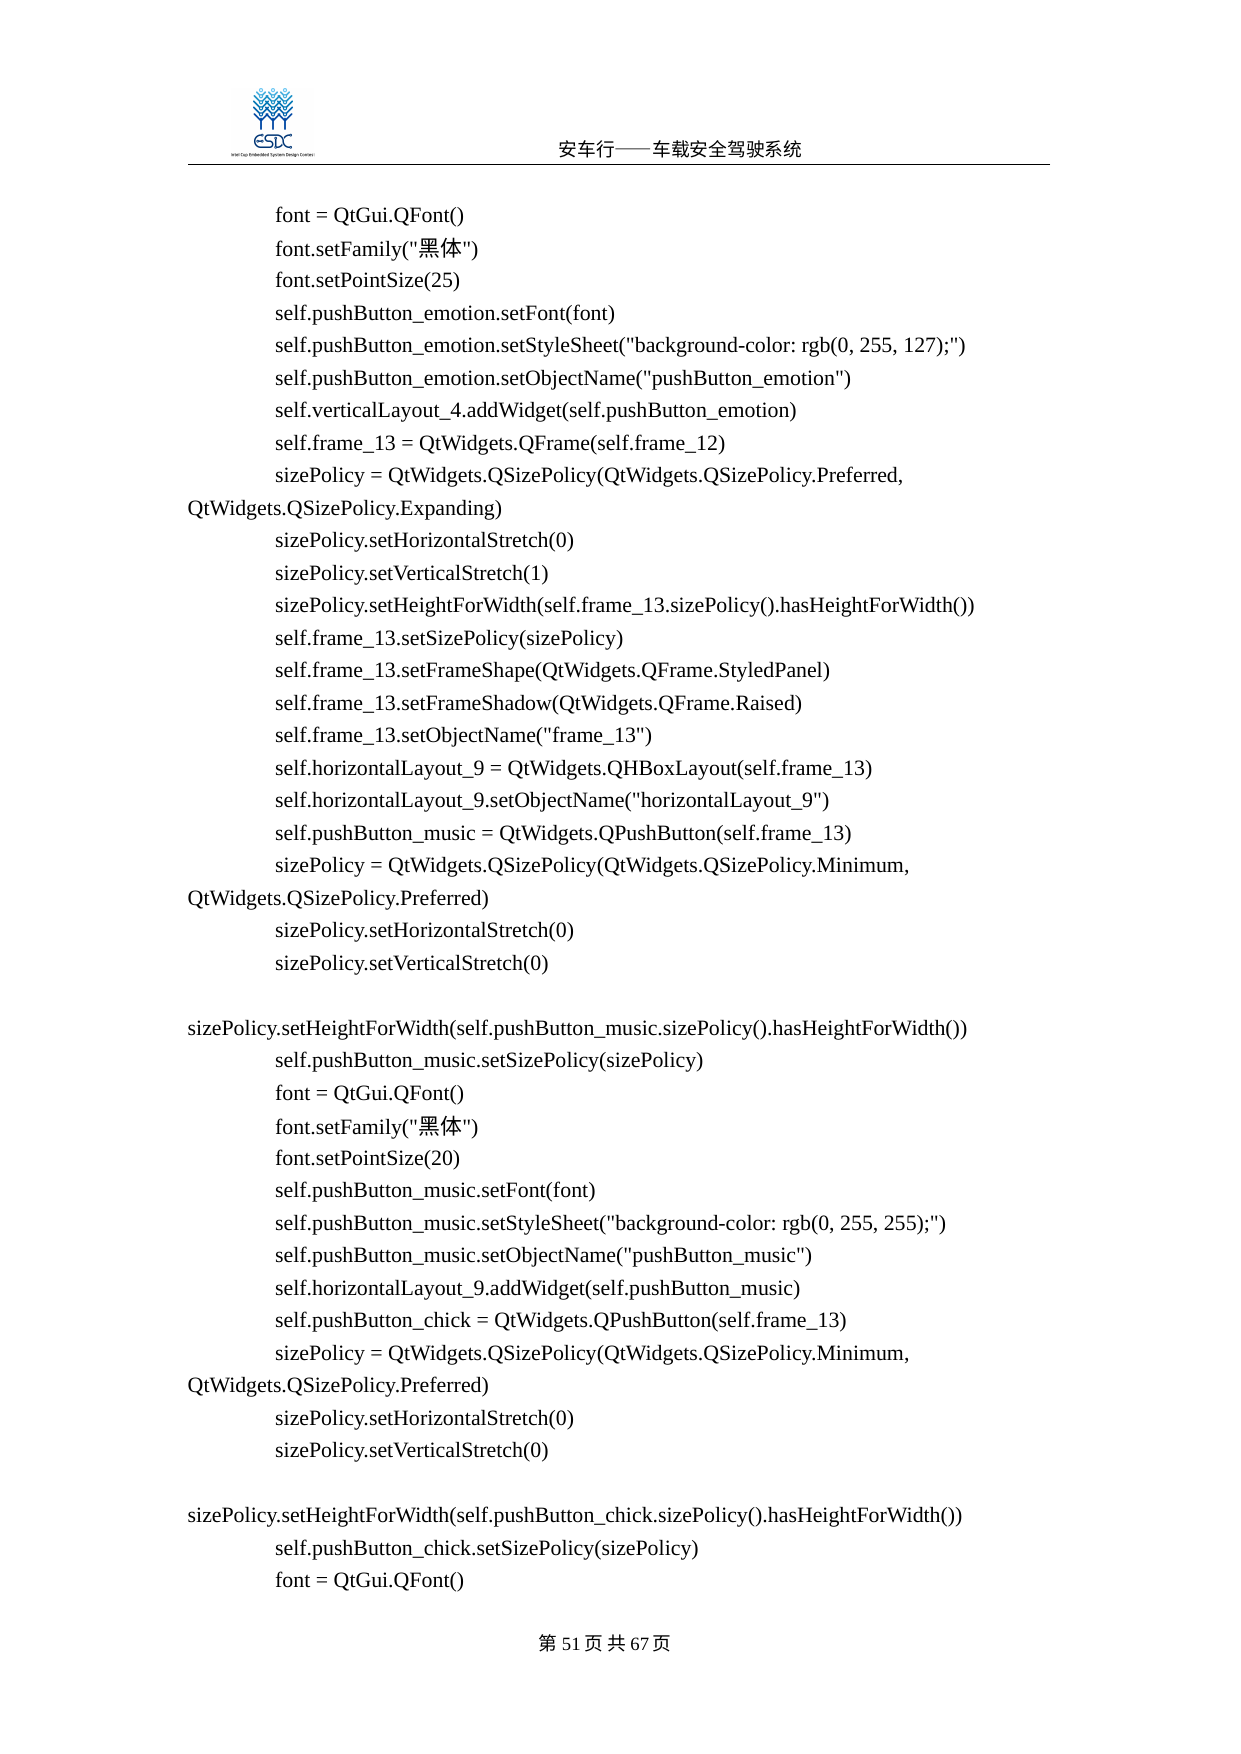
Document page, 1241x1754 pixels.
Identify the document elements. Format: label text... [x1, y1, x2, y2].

text sizePolicy.setHorizontalStretch(0) [187, 523, 1050, 556]
text sizePolicy.setHorizontalStretch(0) [187, 913, 1050, 946]
text self.frame_13 = QtWidgets.QFrame(self.frame_12) [187, 426, 1050, 458]
text self.pushButton_music.setSizePolicy(sizePolicy) [187, 1043, 1050, 1076]
text sizePolicy.setHeightForWidth(self.pushButton_chick.sizePolicy().hasHeightForWidth()) [187, 1466, 1050, 1531]
text sizePolicy = QtWidgets.QSizePolicy(QtWidgets.QSizePolicy.Minimum, QtWidgets.QSizePolicy.Preferred) [187, 1336, 1050, 1401]
text self.pushButton_chick.setSizePolicy(sizePolicy) [187, 1531, 1050, 1563]
text sizePolicy.setVerticalStretch(0) [187, 946, 1050, 978]
text self.frame_13.setSizePolicy(sizePolicy) [187, 621, 1050, 653]
text self.pushButton_emotion.setFont(font) [187, 296, 1050, 328]
text self.pushButton_chick = QtWidgets.QPushButton(self.frame_13) [187, 1303, 1050, 1336]
text self.pushButton_emotion.setObjectName("pushButton_emotion") [187, 361, 1050, 393]
text self.pushButton_music.setObjectName("pushButton_music") [187, 1238, 1050, 1271]
text self.pushButton_music.setStyleSheet("background-color: rgb(0, 255, 255);") [187, 1206, 1050, 1238]
text self.verticalLayout_4.addWidget(self.pushButton_emotion) [187, 393, 1050, 426]
text self.horizontalLayout_9 = QtWidgets.QHBoxLayout(self.frame_13) [187, 751, 1050, 783]
text self.frame_13.setFrameShape(QtWidgets.QFrame.StyledPanel) [187, 653, 1050, 686]
text self.frame_13.setFrameShadow(QtWidgets.QFrame.Raised) [187, 686, 1050, 718]
text self.horizontalLayout_9.addWidget(self.pushButton_music) [187, 1271, 1050, 1303]
text font = QtGui.QFont() [187, 198, 1050, 231]
text font.setFamily("黑体") [187, 1108, 1050, 1141]
text sizePolicy = QtWidgets.QSizePolicy(QtWidgets.QSizePolicy.Preferred, QtWidgets.QSizePolicy.Expanding) [187, 458, 1050, 523]
text self.pushButton_music = QtWidgets.QPushButton(self.frame_13) [187, 816, 1050, 848]
text self.pushButton_music.setFont(font) [187, 1173, 1050, 1206]
text sizePolicy.setHeightForWidth(self.frame_13.sizePolicy().hasHeightForWidth()) [187, 588, 1050, 621]
picture [231, 88, 315, 157]
text font = QtGui.QFont() [187, 1076, 1050, 1108]
text sizePolicy.setHorizontalStretch(0) [187, 1401, 1050, 1433]
text font.setPointSize(25) [187, 263, 1050, 296]
text self.horizontalLayout_9.setObjectName("horizontalLayout_9") [187, 783, 1050, 816]
text sizePolicy.setVerticalStretch(0) [187, 1433, 1050, 1466]
text font.setPointSize(20) [187, 1141, 1050, 1173]
text font.setFamily("黑体") [187, 231, 1050, 263]
text sizePolicy = QtWidgets.QSizePolicy(QtWidgets.QSizePolicy.Minimum, QtWidgets.QSizePolicy.Preferred) [187, 848, 1050, 913]
text sizePolicy.setVerticalStretch(1) [187, 556, 1050, 588]
text self.pushButton_emotion.setStyleSheet("background-color: rgb(0, 255, 127);") [187, 328, 1050, 361]
text font = QtGui.QFont() [187, 1563, 1050, 1596]
text sizePolicy.setHeightForWidth(self.pushButton_music.sizePolicy().hasHeightForWidth()) [187, 978, 1050, 1043]
text self.frame_13.setObjectName("frame_13") [187, 718, 1050, 751]
